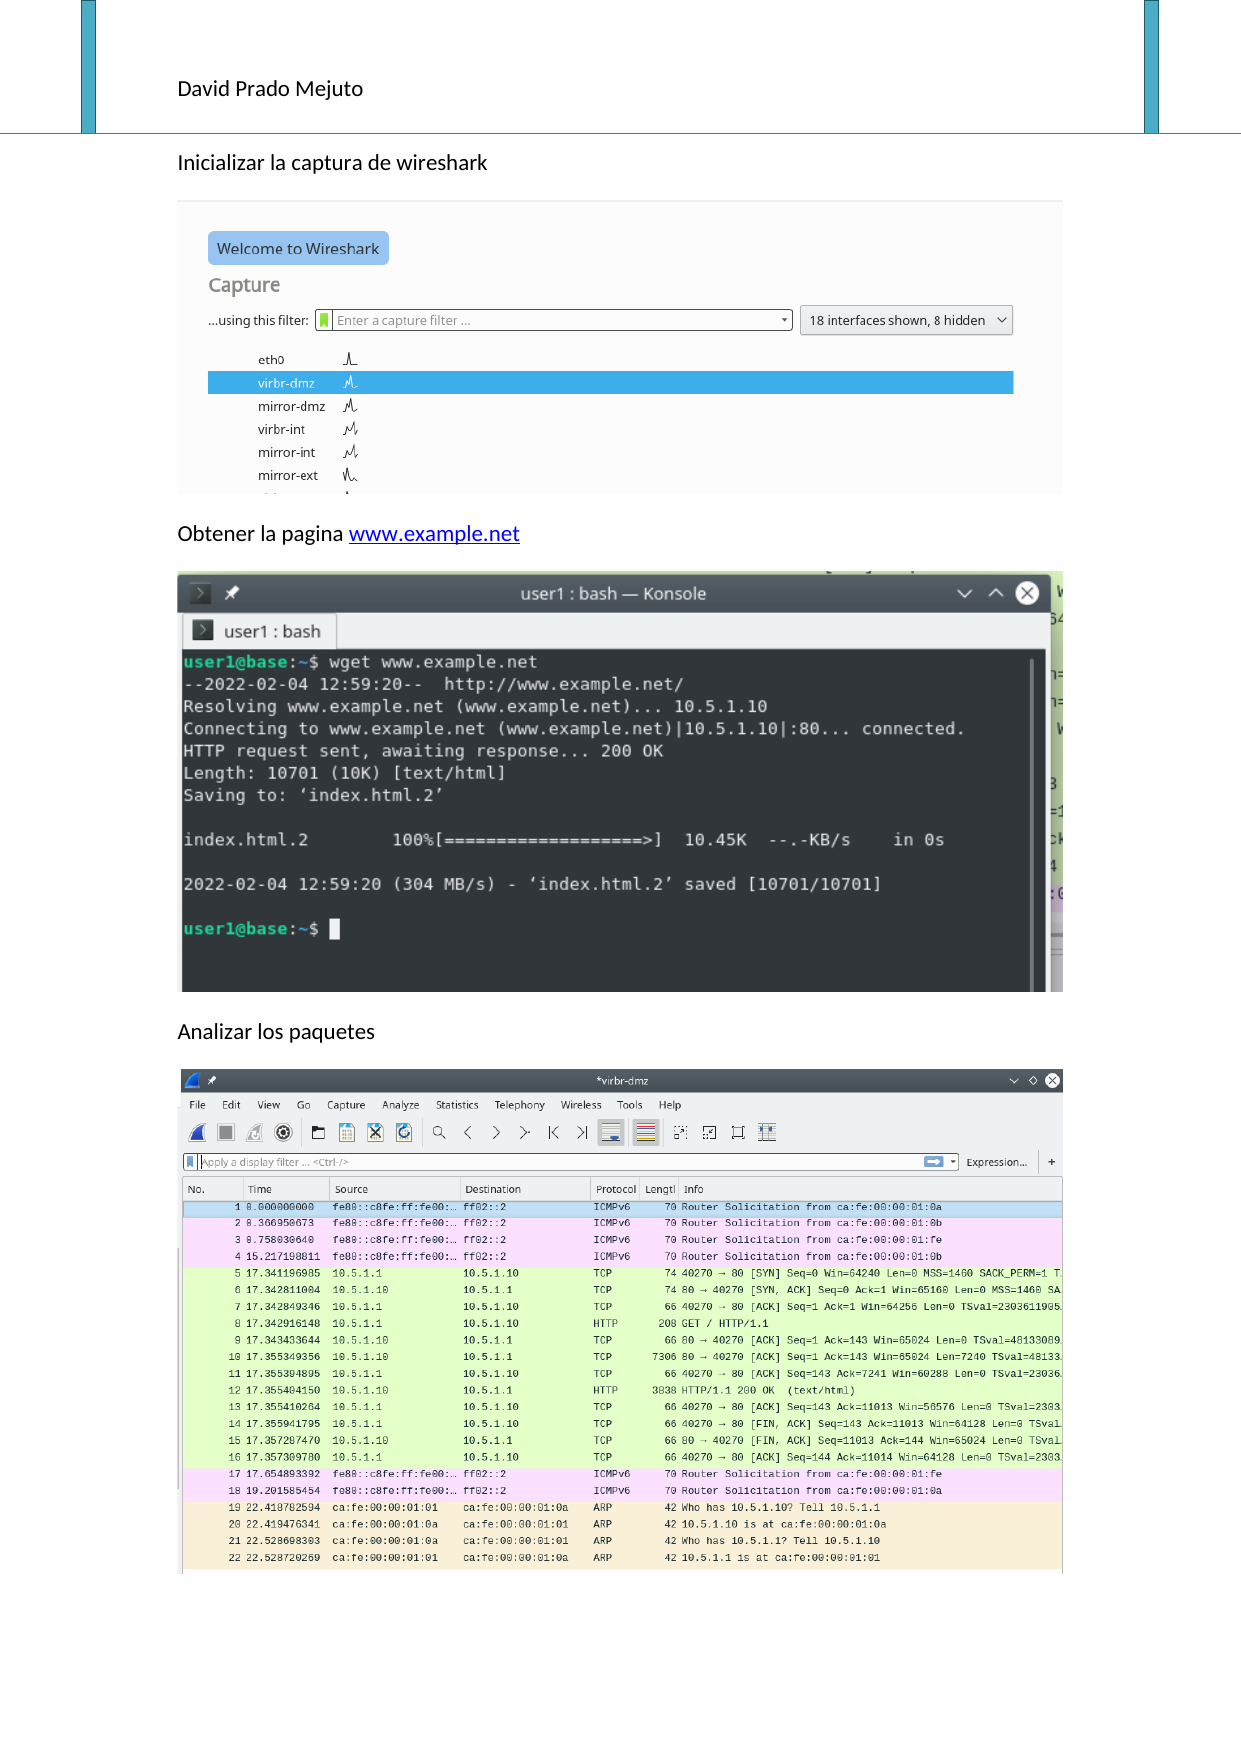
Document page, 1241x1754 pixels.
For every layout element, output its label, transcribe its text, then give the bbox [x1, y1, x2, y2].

picture [177, 200, 1063, 494]
picture [177, 1069, 1063, 1574]
picture [177, 571, 1063, 992]
text Analizar los paquetes [177, 1017, 1063, 1045]
text Inicializar la captura de wireshark [177, 148, 1063, 176]
text Obtener la pagina www.example.net [177, 519, 1063, 547]
